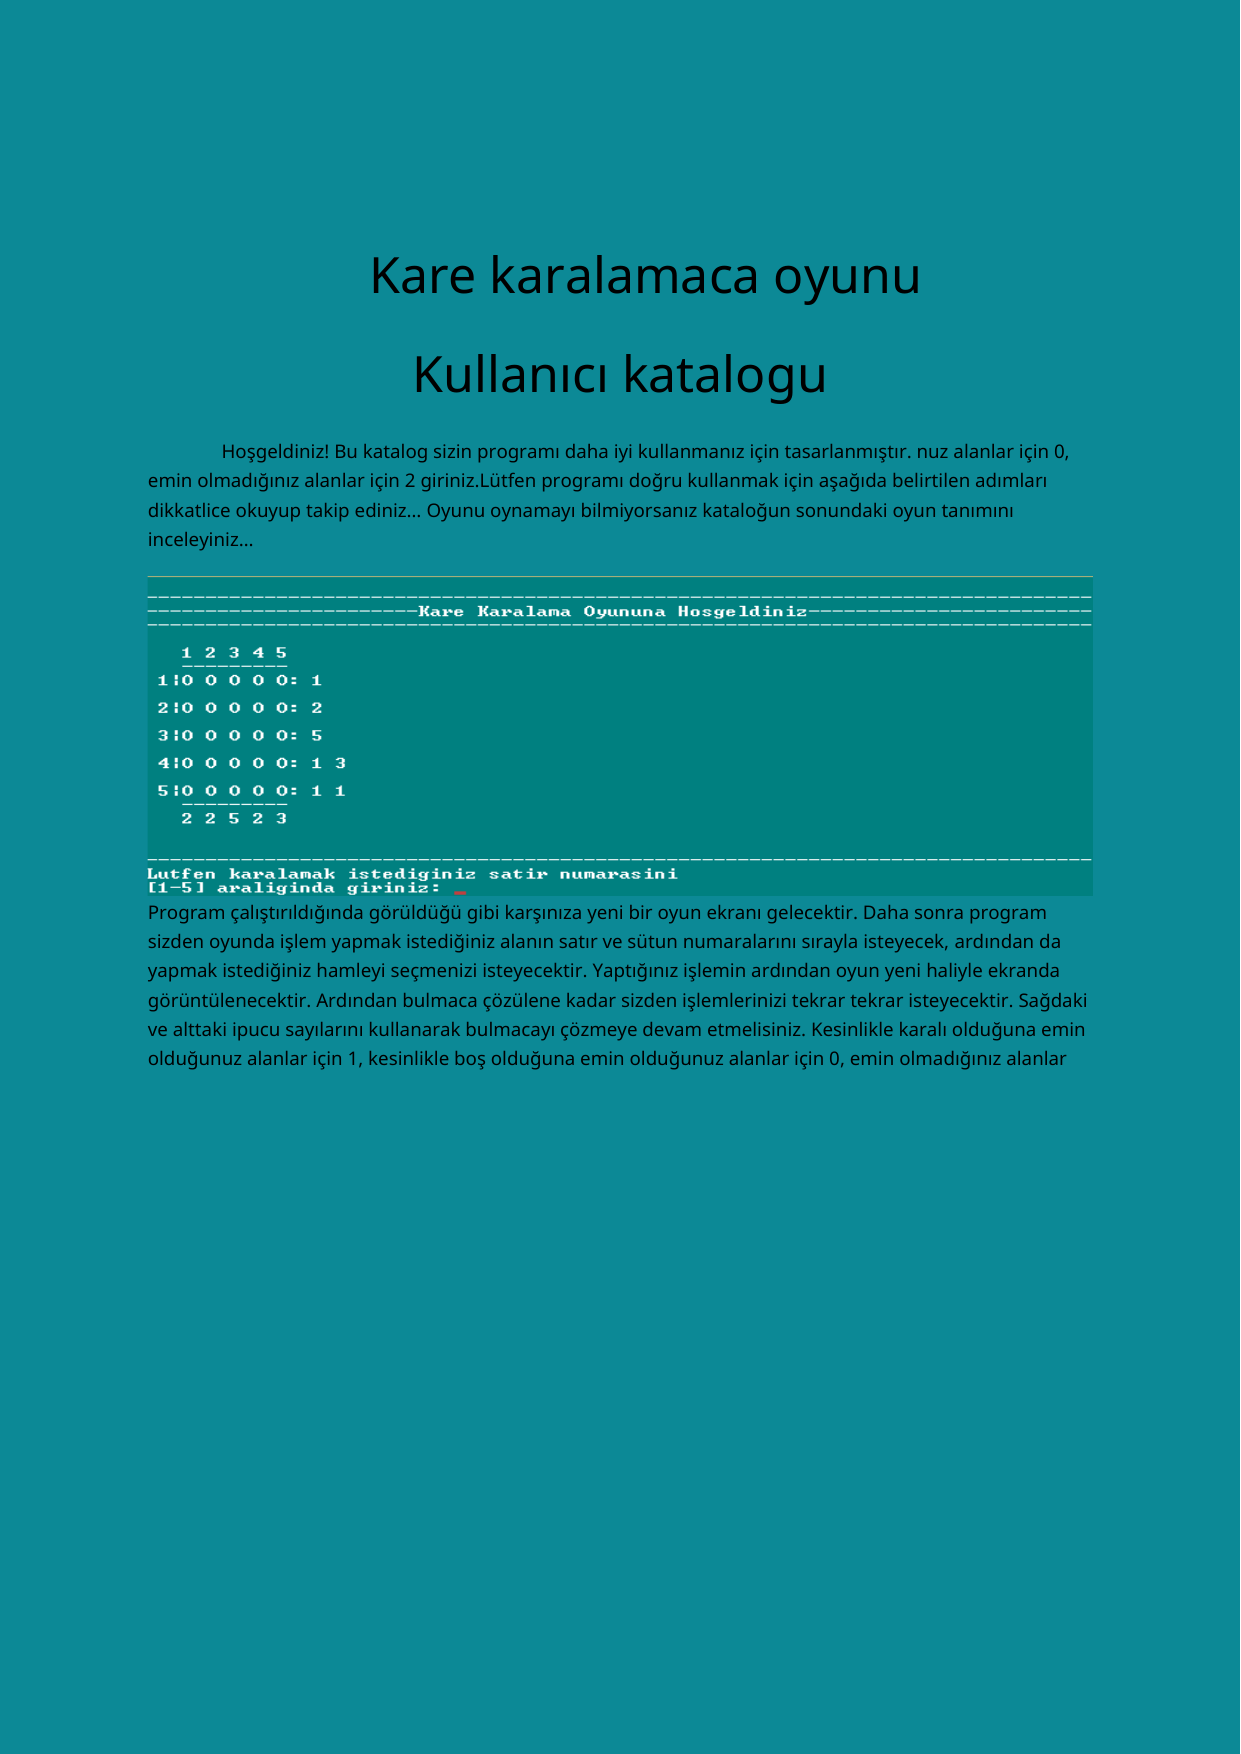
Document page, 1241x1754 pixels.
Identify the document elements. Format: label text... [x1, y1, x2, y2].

text Program çalıştırıldığında görüldüğü gibi karşınıza yeni bir oyun ekranı gelecektir. Daha sonra program sizden oyunda işlem yapmak istediğiniz alanın satır ve sütun numaralarını sırayla isteyecek, ardından da yapmak istediğiniz hamleyi seçmenizi isteyecektir. Yaptığınız işlemin ardından oyun yeni haliyle ekranda görüntülenecektir. Ardından bulmaca çözülene kadar sizden işlemlerinizi tekrar tekrar isteyecektir. Sağdaki ve alttaki ipucu sayılarını kullanarak bulmacayı çözmeye devam etmelisiniz. Kesinlikle karalı olduğuna emin olduğunuz alanlar için 1, kesinlikle boş olduğuna emin olduğunuz alanlar için 0, emin olmadığınız alanlar için 2 giriniz. [148, 896, 1093, 1071]
picture [147, 576, 1093, 896]
text Kullanıcı katalogu [148, 339, 1093, 407]
text Hoşgeldiniz! Bu katalog sizin programı daha iyi kullanmanız için tasarlanmıştır. nuz alanlar için 0, emin olmadığınız alanlar için 2 giriniz.Lütfen programı doğru kullanmak için aşağıda belirtilen adımları dikkatlice okuyup takip ediniz… Oyunu oynamayı bilmiyorsanız kataloğun sonundaki oyun tanımını inceleyiniz… [148, 438, 1093, 552]
text Kare karalamaca oyunu [295, 240, 1093, 308]
